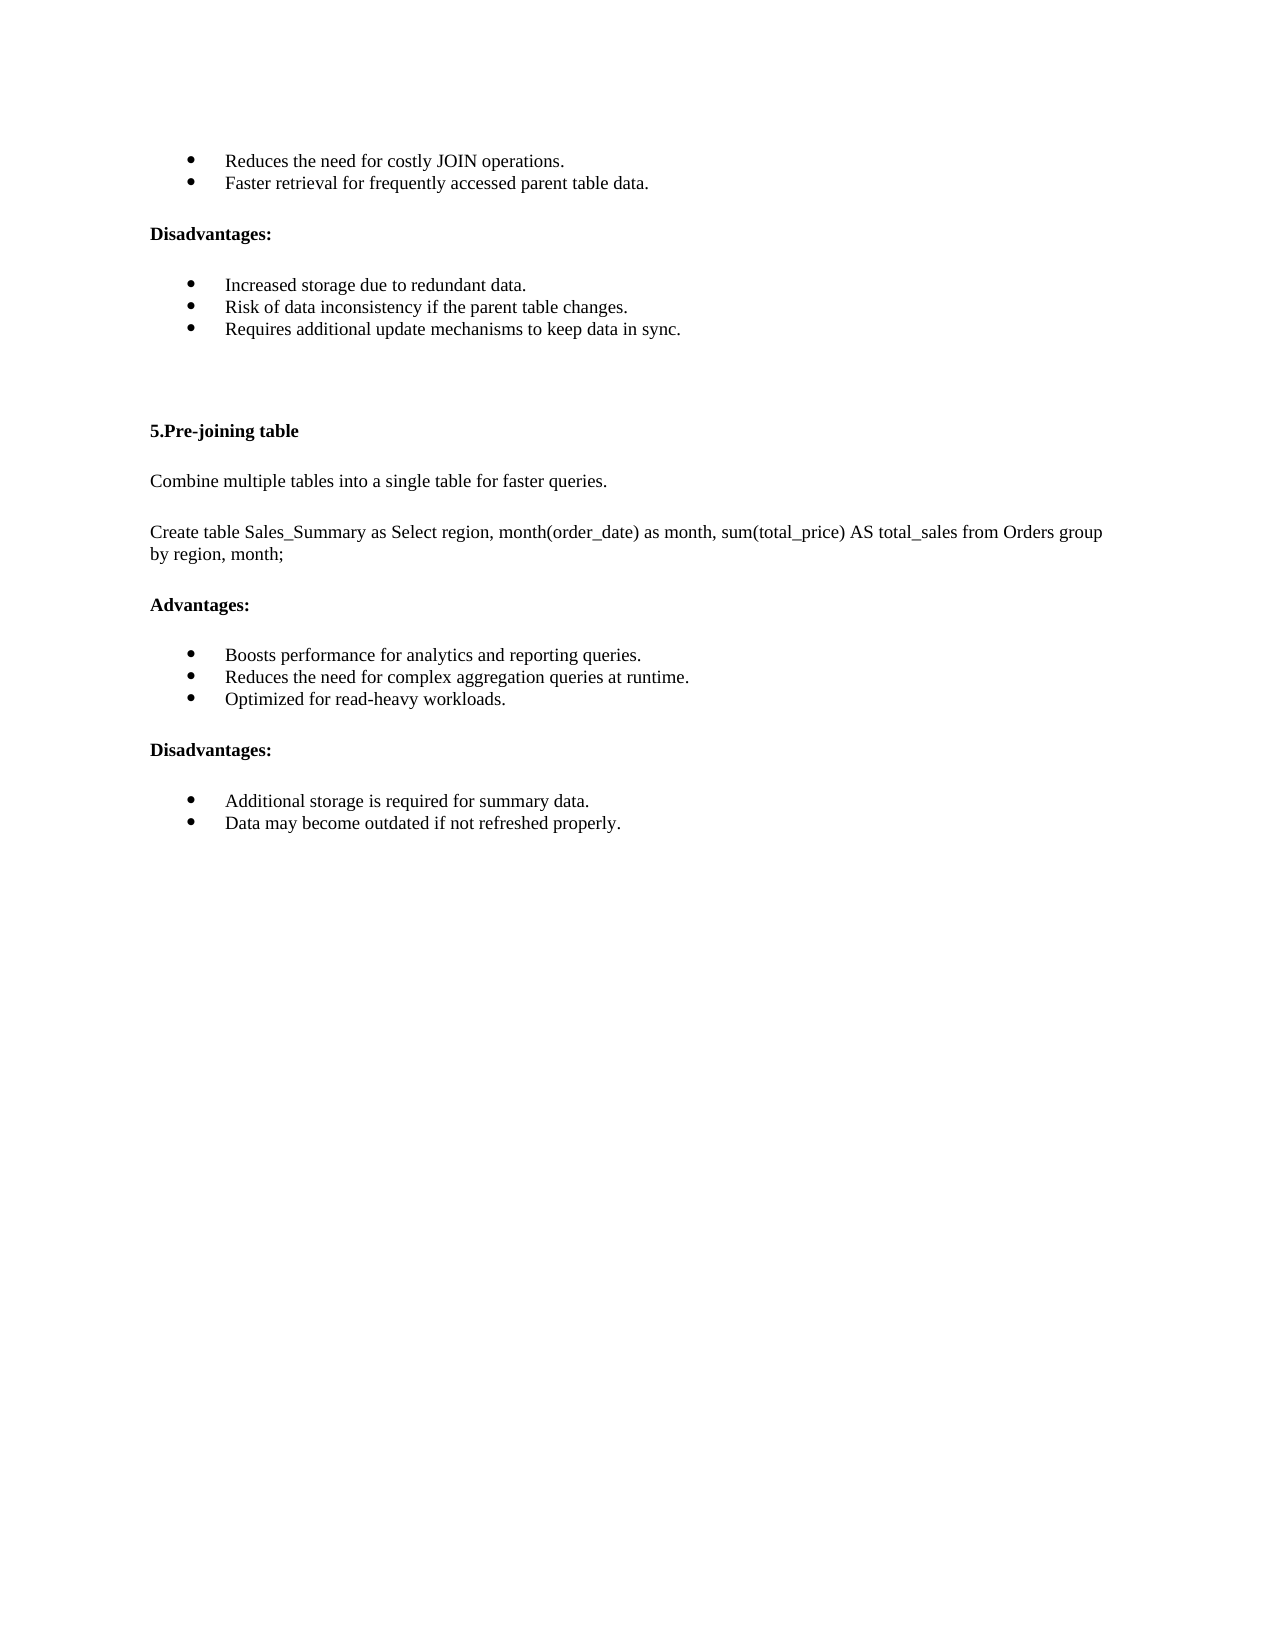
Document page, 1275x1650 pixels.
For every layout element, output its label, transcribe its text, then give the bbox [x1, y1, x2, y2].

list Reduces the need for complex aggregation queries at runtime. [187, 666, 1125, 688]
list Data may become outdated if not refreshed properly. [187, 812, 1125, 834]
list Reduces the need for costly JOIN operations. [187, 150, 1125, 172]
text 5.Pre-joining table [150, 420, 1125, 441]
list Boosts performance for analytics and reporting queries. [187, 644, 1125, 666]
text Disadvantages: [150, 223, 1125, 245]
text Create table Sales_Summary as Select region, month(order_date) as month, sum(total_price) AS total_sales from Orders group by region, month; [150, 521, 1125, 564]
list Optimized for read-heavy workloads. [187, 688, 1125, 710]
list Faster retrieval for frequently accessed parent table data. [187, 172, 1125, 194]
text Combine multiple tables into a single table for faster queries. [150, 470, 1125, 492]
list Additional storage is required for summary data. [187, 790, 1125, 812]
list Requires additional update mechanisms to keep data in sync. [187, 318, 1125, 340]
list Risk of data inconsistency if the parent table changes. [187, 296, 1125, 318]
list Increased storage due to redundant data. [187, 274, 1125, 296]
text Advantages: [150, 593, 1125, 615]
text Disadvantages: [150, 739, 1125, 761]
